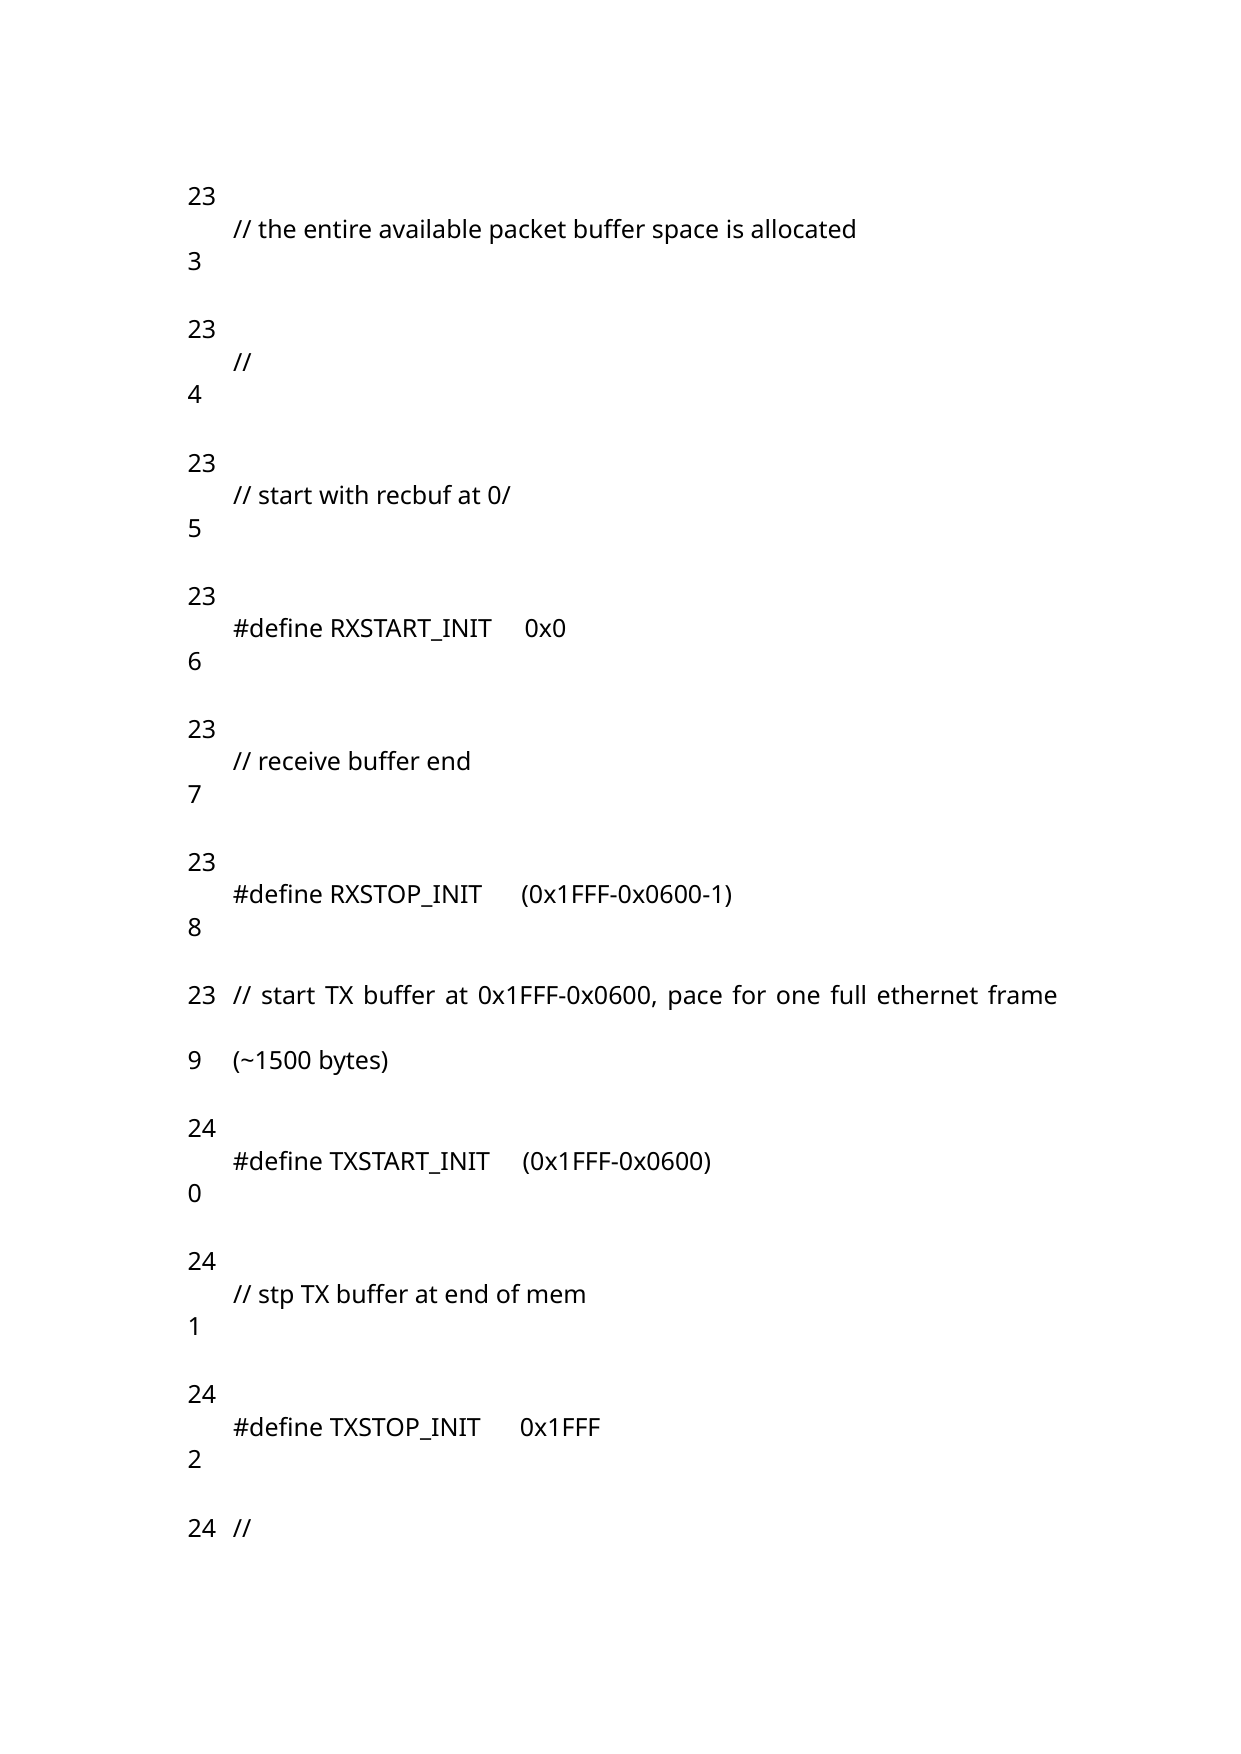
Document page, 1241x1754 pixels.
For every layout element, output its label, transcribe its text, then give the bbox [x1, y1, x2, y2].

table_header // [231, 1493, 884, 1561]
table_cell // [231, 295, 934, 428]
table_header 235 [186, 428, 231, 561]
table_header 237 [186, 695, 231, 828]
table_header 233 [186, 162, 231, 295]
table_header 243 [186, 1493, 231, 1561]
table_cell 234 [186, 295, 231, 428]
table_cell 240 [186, 1094, 231, 1227]
table_header 239 [186, 961, 231, 1094]
table_cell 242 [186, 1360, 231, 1493]
table_cell #define TXSTOP_INIT 0x1FFF [231, 1360, 689, 1493]
table_header // start TX buffer at 0x1FFF-0x0600, pace for one full ethernet frame (~1500 bytes) [231, 961, 1061, 1094]
table_header // the entire available packet buffer space is allocated [231, 162, 939, 295]
table_header // receive buffer end [231, 695, 822, 828]
table_header // start with recbuf at 0/ [231, 428, 634, 561]
table_cell 238 [186, 828, 231, 961]
table_cell 236 [186, 561, 231, 694]
table_cell #define RXSTOP_INIT (0x1FFF-0x0600-1) [231, 828, 827, 961]
table_header // stp TX buffer at end of mem [231, 1227, 684, 1360]
table_cell #define RXSTART_INIT 0x0 [231, 561, 639, 694]
table_header 241 [186, 1227, 231, 1360]
table_cell #define TXSTART_INIT (0x1FFF-0x0600) [231, 1094, 1056, 1227]
